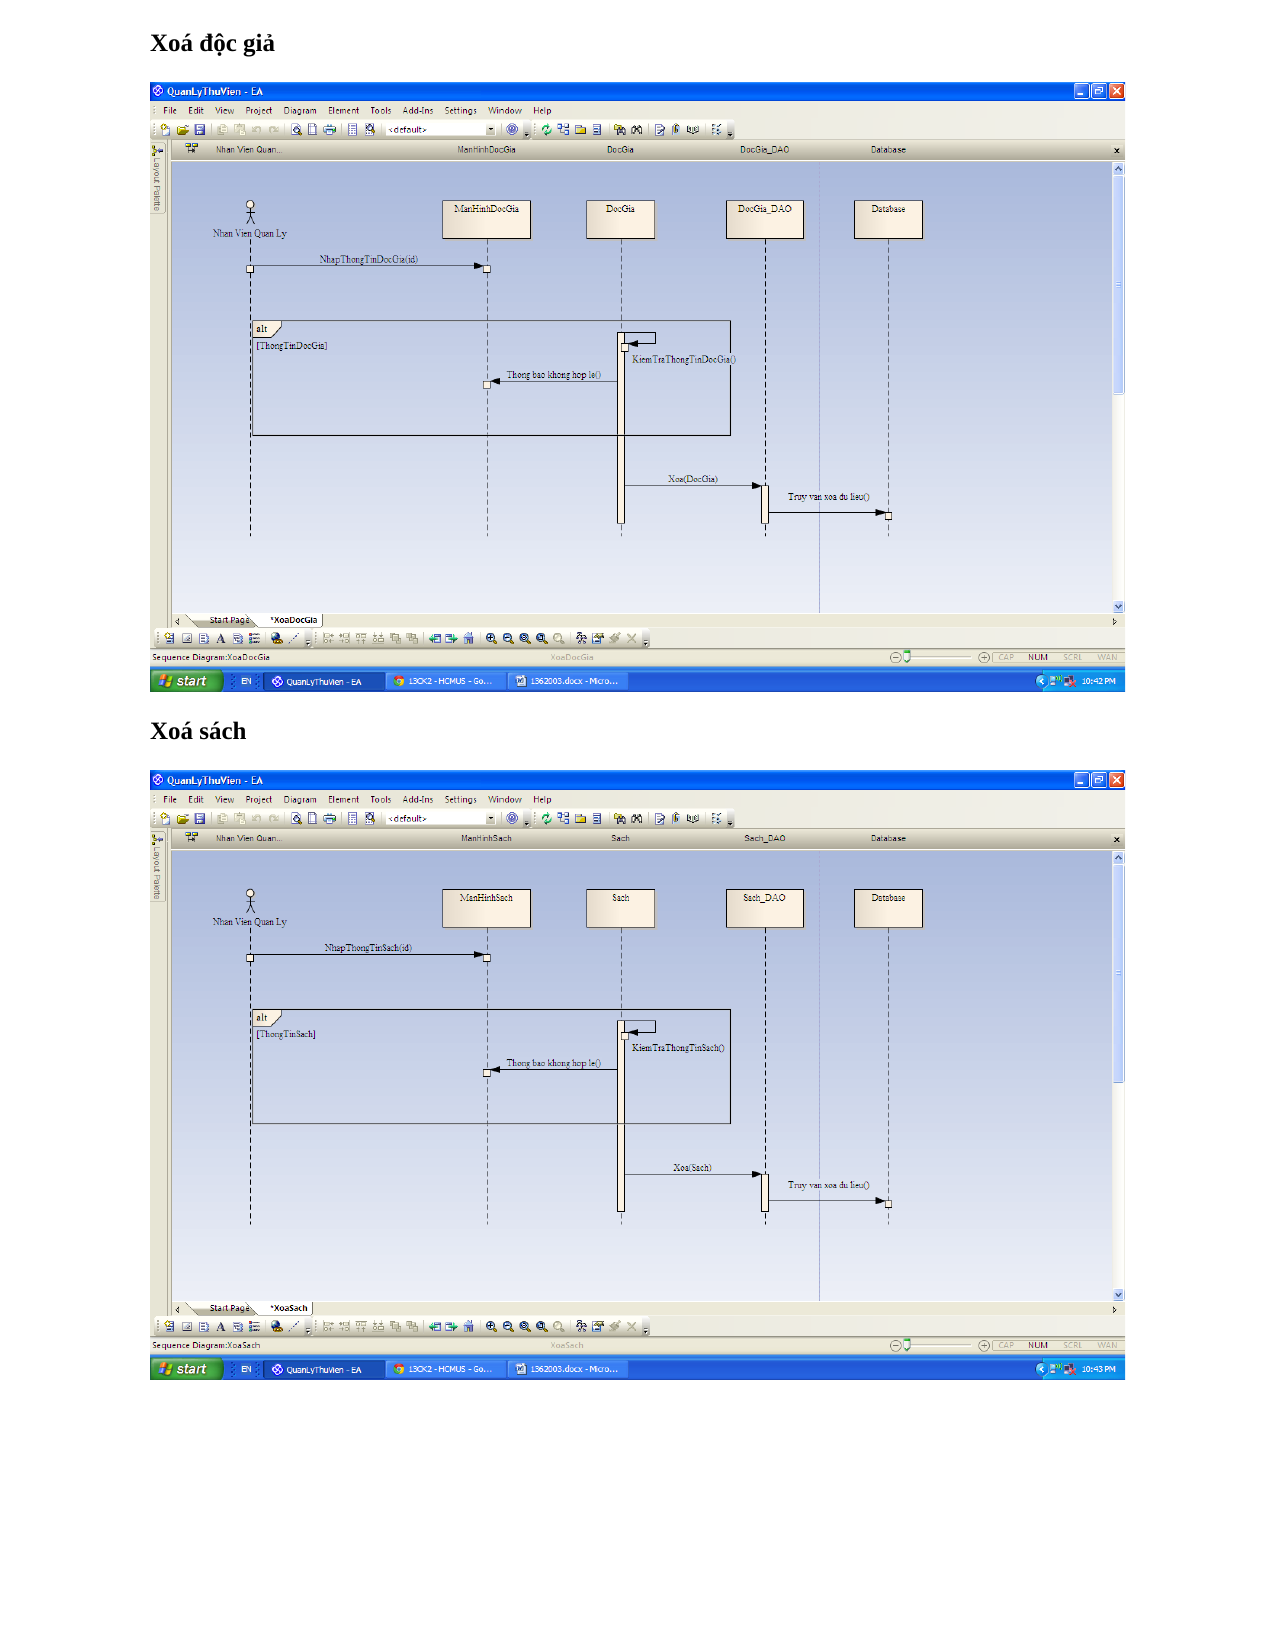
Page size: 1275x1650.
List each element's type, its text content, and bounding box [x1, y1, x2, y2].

picture [150, 770, 1125, 1380]
text Xoá sách [150, 716, 1125, 745]
text Xoá độc giả [150, 28, 1125, 57]
picture [150, 82, 1125, 692]
